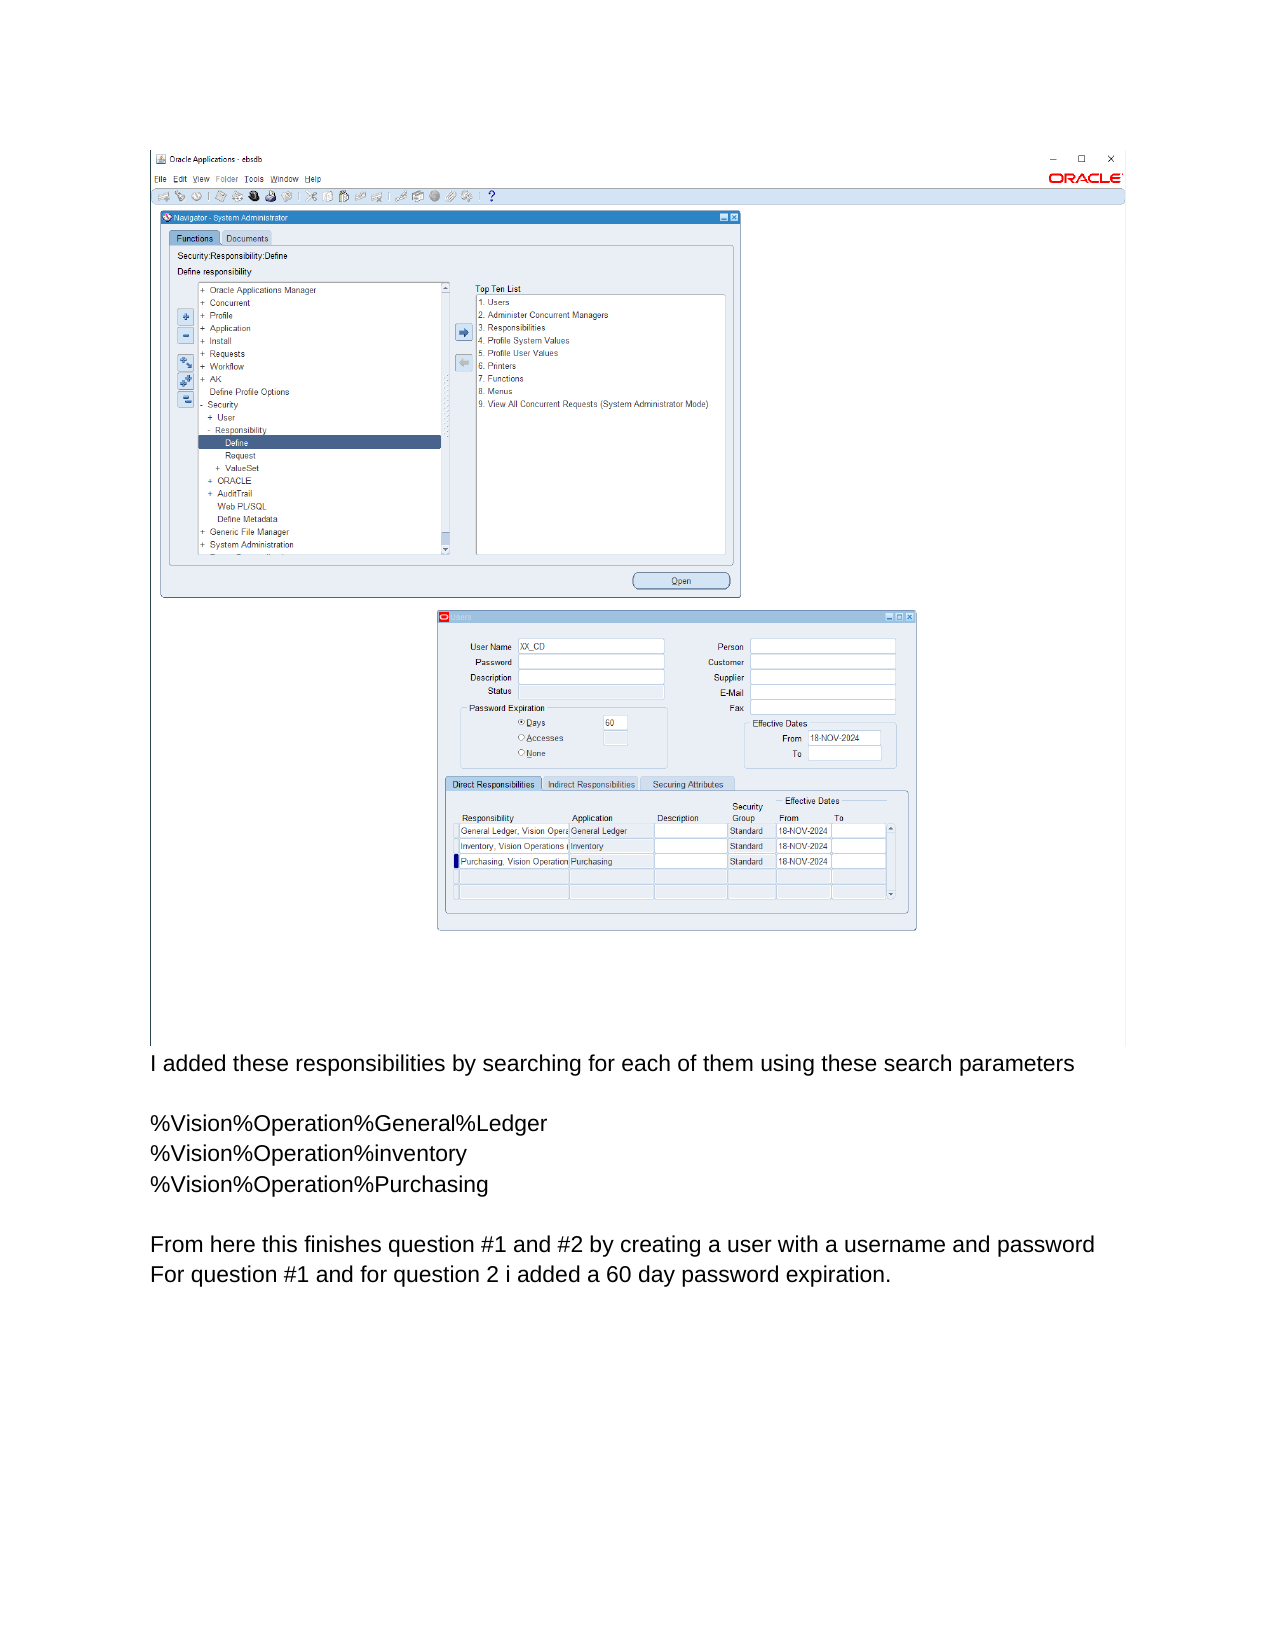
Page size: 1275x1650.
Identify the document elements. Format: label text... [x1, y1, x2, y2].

text %Vision%Operation%Purchasing [150, 1171, 1125, 1197]
text %Vision%Operation%General%Ledger [150, 1110, 1125, 1136]
text For question #1 and for question 2 i added a 60 day password expiration. [150, 1261, 1125, 1287]
text %Vision%Operation%inventory [150, 1140, 1125, 1167]
text From here this finishes question #1 and #2 by creating a user with a username and password [150, 1231, 1125, 1257]
text I added these responsibilities by searching for each of them using these search parameters [150, 1050, 1125, 1076]
picture [150, 150, 1125, 1046]
